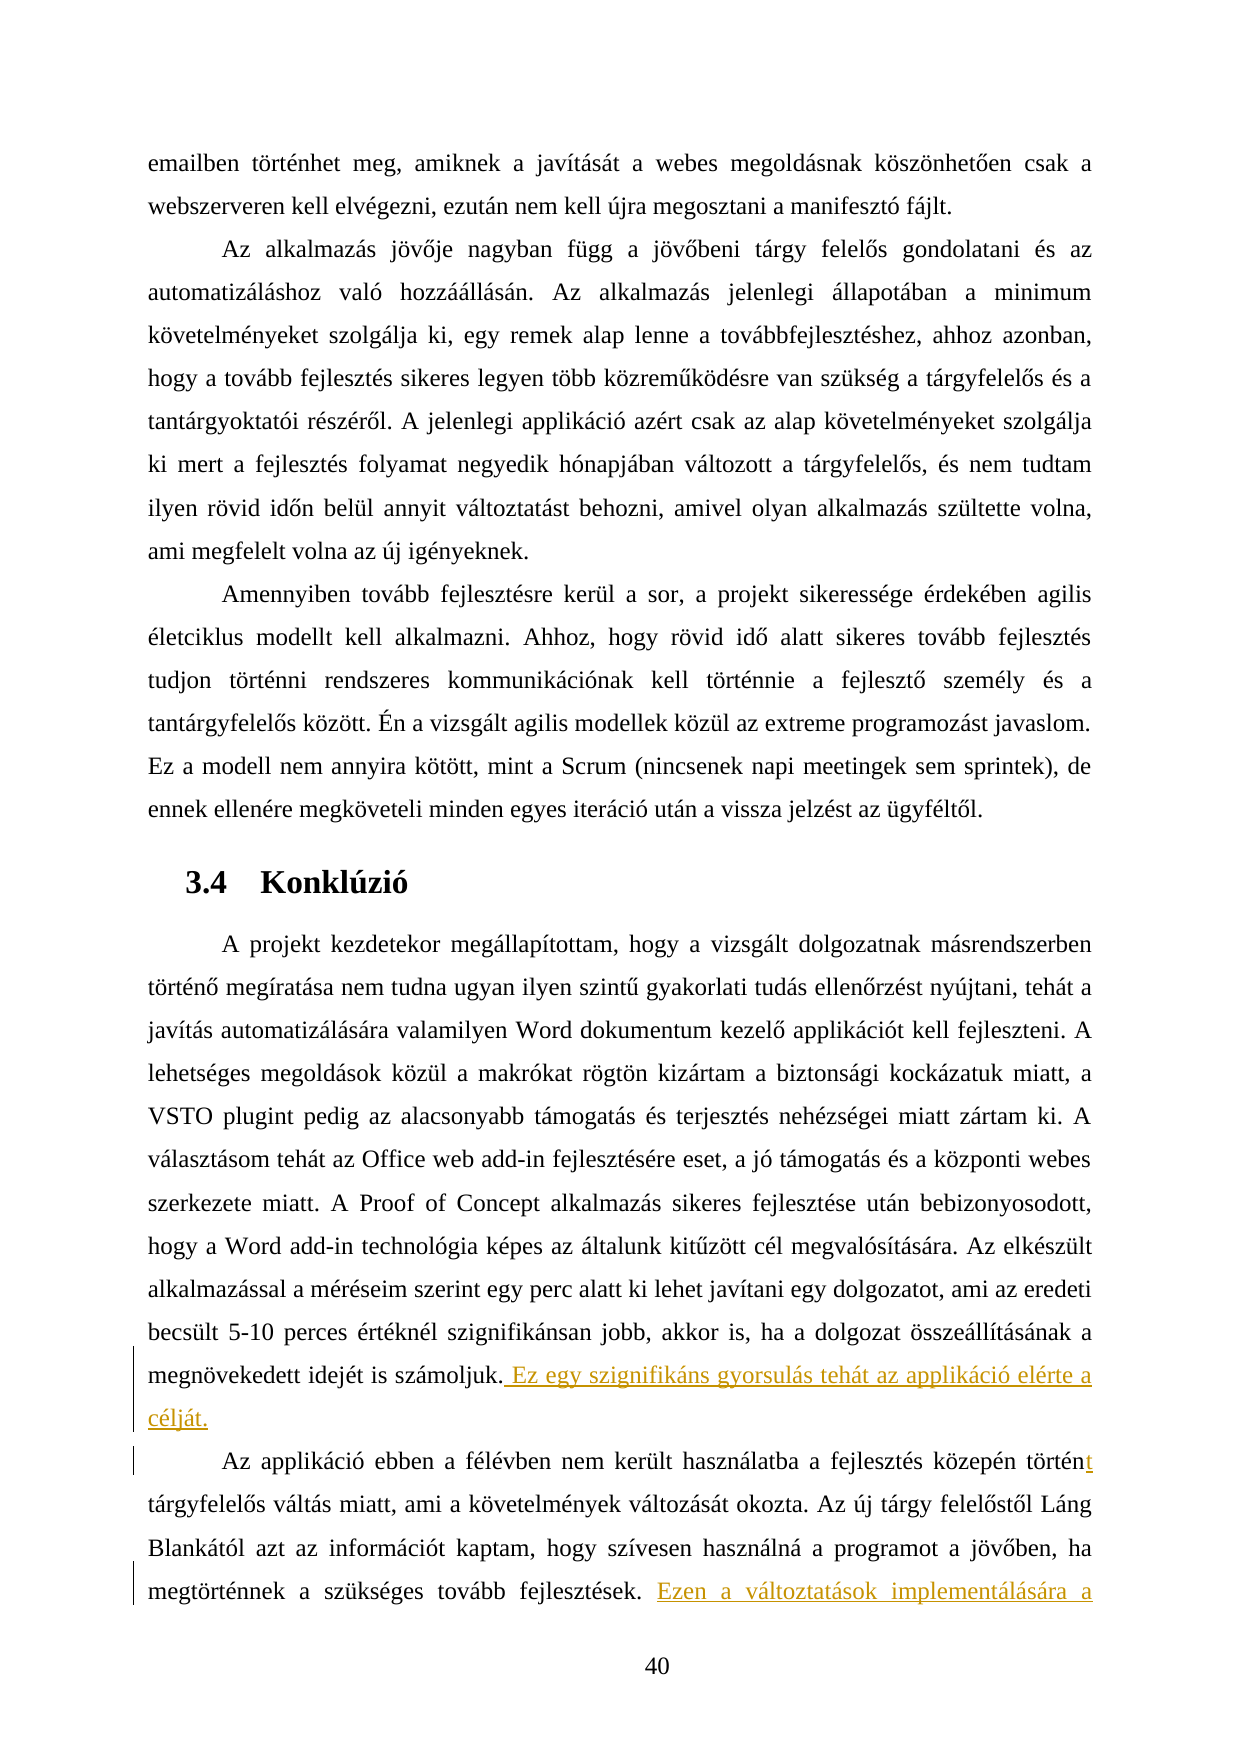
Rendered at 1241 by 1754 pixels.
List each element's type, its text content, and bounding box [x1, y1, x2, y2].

subtitle Konklúzió [185, 863, 1093, 901]
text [148, 148, 1093, 219]
text A projekt kezdetekor megállapítottam, hogy a vizsgált dolgozatnak másrendszerben történő megíratása nem tudna ugyan ilyen szintű gyakorlati tudás ellenőrzést nyújtani, tehát a javítás automatizálására valamilyen Word dokumentum kezelő applikációt kell fejleszteni. A lehetséges megoldások közül a makrókat rögtön kizártam a biztonsági kockázatuk miatt, a VSTO plugint pedig az alacsonyabb támogatás és terjesztés nehézségei miatt zártam ki. A választásom tehát az Office web add-in fejlesztésére eset, a jó támogatás és a központi webes szerkezete miatt. A Proof of Concept alkalmazás sikeres fejlesztése után bebizonyosodott, hogy a Word add-in technológia képes az általunk kitűzött cél megvalósítására. Az elkészült alkalmazással a méréseim szerint egy perc alatt ki lehet javítani egy dolgozatot, ami az eredeti becsült 5-10 perces értéknél szignifikánsan jobb, akkor is, ha a dolgozat összeállításának a megnövekedett idejét is számoljuk. [148, 929, 1093, 1432]
text Az alkalmazás jövője nagyban függ a jövőbeni tárgy felelős gondolatani és az automatizáláshoz való hozzáállásán. Az alkalmazás jelenlegi állapotában a minimum követelményeket szolgálja ki, egy remek alap lenne a továbbfejlesztéshez, ahhoz azonban, hogy a tovább fejlesztés sikeres legyen több közreműködésre van szükség a tárgyfelelős és a tantárgyoktatói részéről. A jelenlegi applikáció azért csak az alap követelményeket szolgálja ki mert a fejlesztés folyamat negyedik hónapjában változott a tárgyfelelős, és nem tudtam ilyen rövid időn belül annyit változtatást behozni, amivel olyan alkalmazás szültette volna, ami megfelelt volna az új igényeknek. [148, 234, 1093, 564]
text Amennyiben tovább fejlesztésre kerül a sor, a projekt sikeressége érdekében agilis életciklus modellt kell alkalmazni. Ahhoz, hogy rövid idő alatt sikeres tovább fejlesztés tudjon történni rendszeres kommunikációnak kell történnie a fejlesztő személy és a tantárgyfelelős között. Én a vizsgált agilis modellek közül az extreme programozást javaslom. Ez a modell nem annyira kötött, mint a Scrum (nincsenek napi meetingek sem sprintek), de ennek ellenére megköveteli minden egyes iteráció után a vissza jelzést az ügyféltől. [148, 579, 1093, 823]
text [148, 1446, 1093, 1604]
